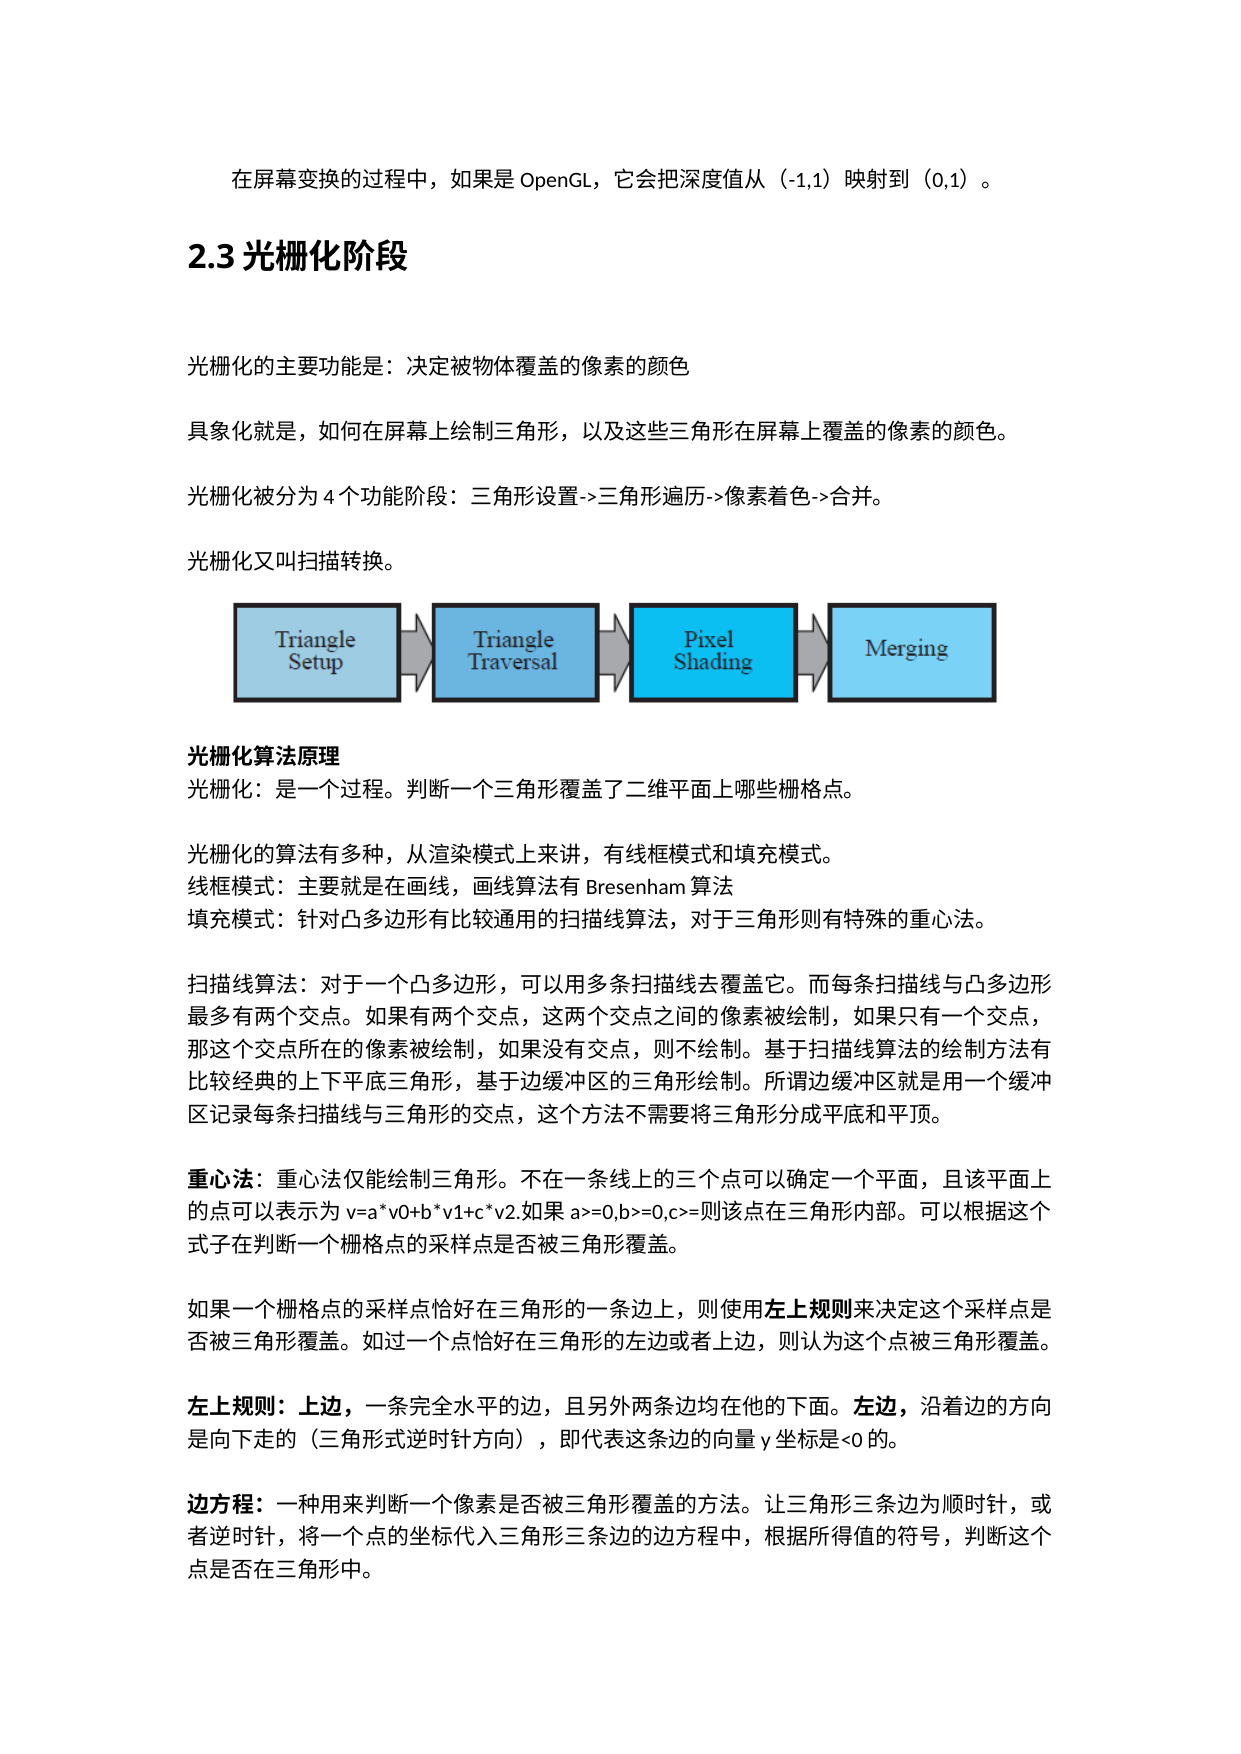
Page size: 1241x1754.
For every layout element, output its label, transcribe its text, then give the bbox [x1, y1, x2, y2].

text 光栅化的主要功能是：决定被物体覆盖的像素的颜色 [187, 349, 1053, 381]
text 在屏幕变换的过程中，如果是OpenGL，它会把深度值从（-1,1）映射到（0,1）。 [187, 162, 1053, 194]
text 如果一个栅格点的采样点恰好在三角形的一条边上，则使用左上规则来决定这个采样点是否被三角形覆盖。如过一个点恰好在三角形的左边或者上边，则认为这个点被三角形覆盖。 [187, 1291, 1053, 1356]
text 左上规则：上边，一条完全水平的边，且另外两条边均在他的下面。左边，沿着边的方向是向下走的（三角形式逆时针方向），即代表这条边的向量y坐标是<0的。 [187, 1389, 1053, 1454]
text 线框模式：主要就是在画线，画线算法有Bresenham算法 [187, 869, 1053, 901]
text 光栅化又叫扫描转换。 [187, 544, 1053, 576]
text 扫描线算法：对于一个凸多边形，可以用多条扫描线去覆盖它。而每条扫描线与凸多边形最多有两个交点。如果有两个交点，这两个交点之间的像素被绘制，如果只有一个交点，那这个交点所在的像素被绘制，如果没有交点，则不绘制。基于扫描线算法的绘制方法有比较经典的上下平底三角形，基于边缓冲区的三角形绘制。所谓边缓冲区就是用一个缓冲区记录每条扫描线与三角形的交点，这个方法不需要将三角形分成平底和平顶。 [187, 966, 1053, 1129]
text 具象化就是，如何在屏幕上绘制三角形，以及这些三角形在屏幕上覆盖的像素的颜色。 [187, 414, 1053, 446]
text 重心法：重心法仅能绘制三角形。不在一条线上的三个点可以确定一个平面，且该平面上的点可以表示为v=a*v0+b*v1+c*v2.如果a>=0,b>=0,c>=则该点在三角形内部。可以根据这个式子在判断一个栅格点的采样点是否被三角形覆盖。 [187, 1161, 1053, 1259]
text 光栅化：是一个过程。判断一个三角形覆盖了二维平面上哪些栅格点。 [187, 771, 1053, 804]
text 光栅化的算法有多种，从渲染模式上来讲，有线框模式和填充模式。 [187, 836, 1053, 869]
text 填充模式：针对凸多边形有比较通用的扫描线算法，对于三角形则有特殊的重心法。 [187, 901, 1053, 934]
text 光栅化算法原理 [187, 739, 1053, 771]
picture [187, 576, 1053, 737]
text 光栅化被分为4个功能阶段：三角形设置->三角形遍历->像素着色->合并。 [187, 479, 1053, 511]
subtitle 2.3光栅化阶段 [187, 222, 1053, 287]
text 边方程：一种用来判断一个像素是否被三角形覆盖的方法。让三角形三条边为顺时针，或者逆时针，将一个点的坐标代入三角形三条边的边方程中，根据所得值的符号，判断这个点是否在三角形中。 [187, 1486, 1053, 1584]
